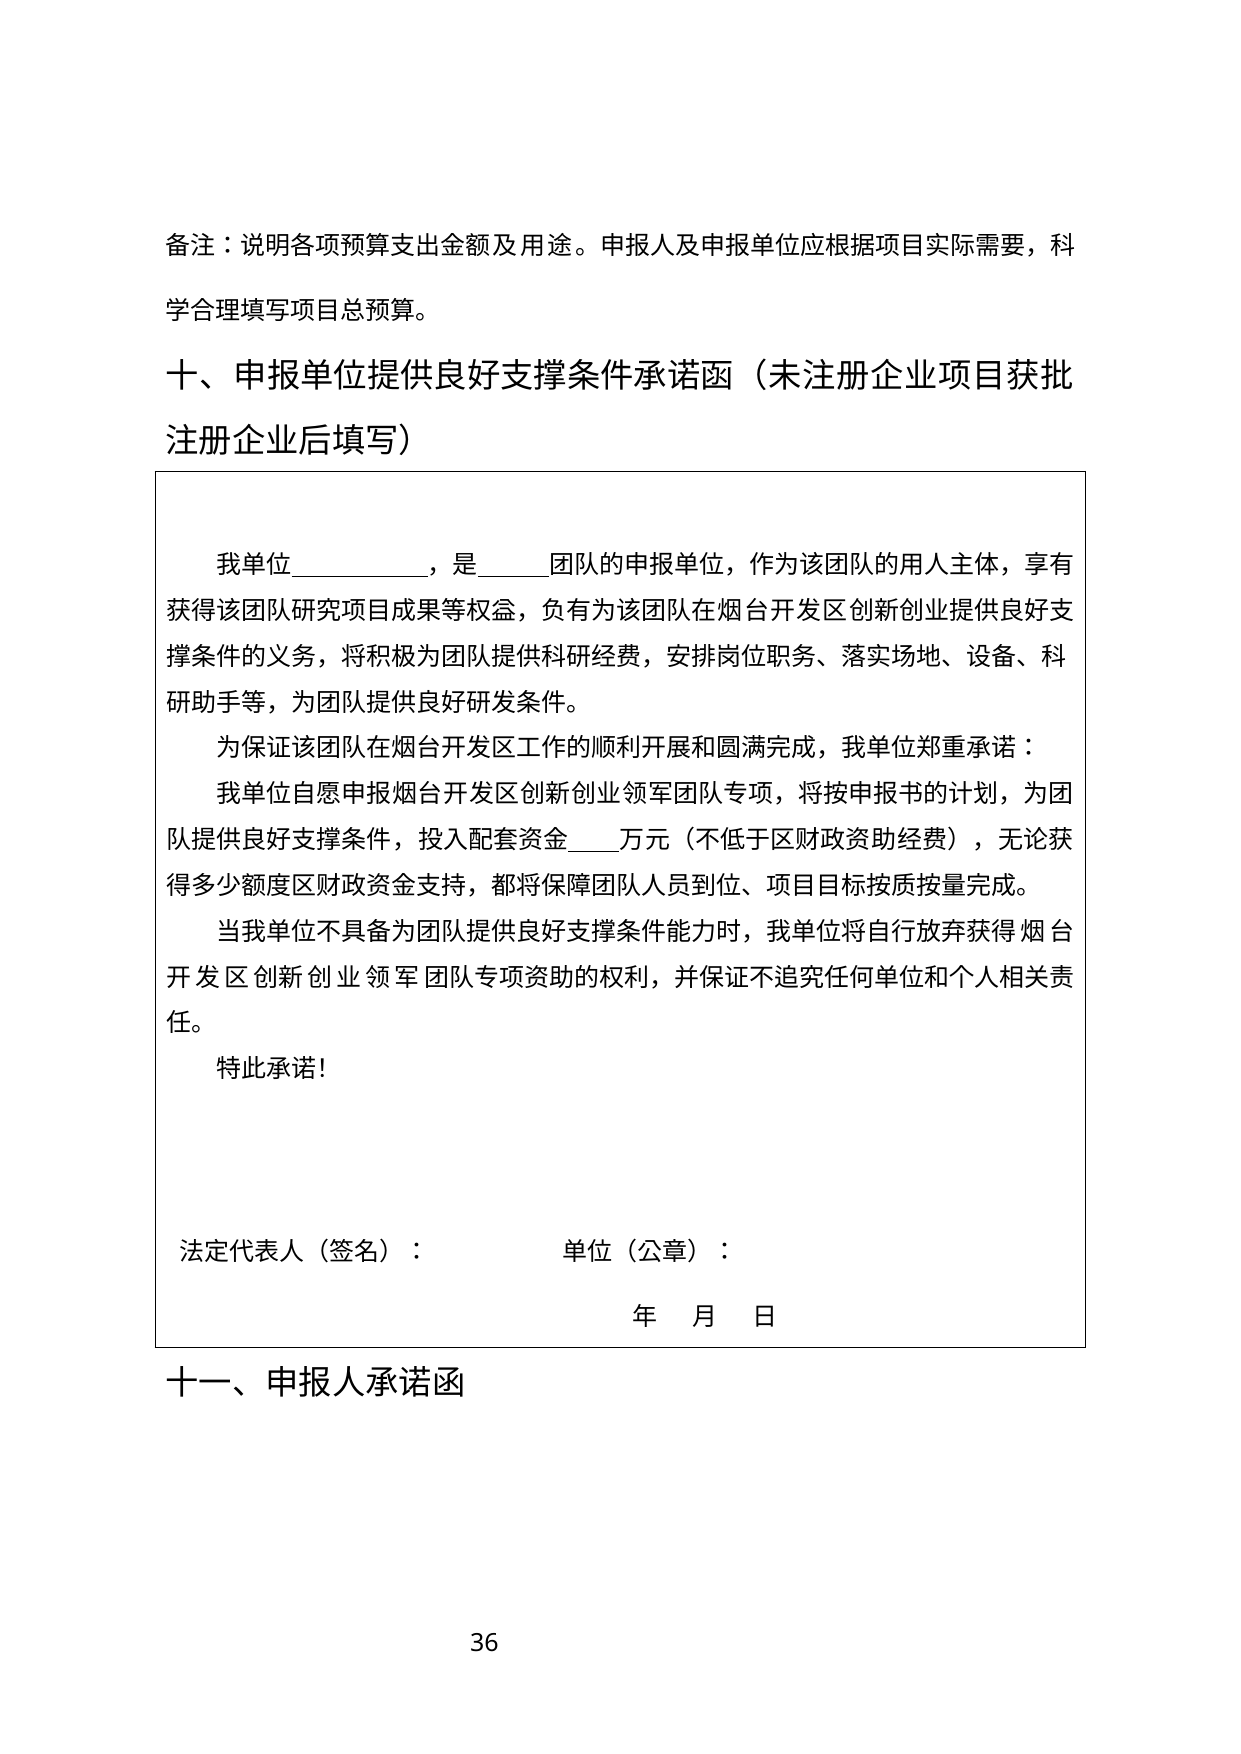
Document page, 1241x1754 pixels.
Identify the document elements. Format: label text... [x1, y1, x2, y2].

text 十、申报单位提供良好支撑条件承诺函（未注册企业项目获批注册企业后填写） [165, 341, 1075, 471]
table_header 我单位 ，是 团队的申报单位，作为该团队的用人主体，享有获得该团队研究项目成果等权益，负有为该团队在烟台开发区创新创业提供良好支撑条件的义务，将积极为团队提供科研经费，安排岗位职务、落实场地、设备、科研助手等，为团队提供良好研发条件。 为保证该团队在烟台开发区工作的顺利开展和圆满完成，我单位郑重承诺： 我单位自愿申报烟台开发区创新创业领军团队专项，将按申报书的计划，为团队提供良好支撑条件，投入配套资金 万元（不低于区财政资助经费），无论获得多少额度区财政资金支持，都将保障团队人员到位、项目目标按质按量完成。 当我单位不具备为团队提供良好支撑条件能力时，我单位将自行放弃获得烟台开发区创新创业领军团队专项资助的权利，并保证不追究任何单位和个人相关责任。 特此承诺！ 法定代表人（签名）： 单位（公章）： 年 月 日 [156, 472, 1085, 1347]
text 十一、申报人承诺函 [165, 1348, 1075, 1413]
text 备注：说明各项预算支出金额及用途。申报人及申报单位应根据项目实际需要，科学合理填写项目总预算。 [165, 211, 1075, 341]
